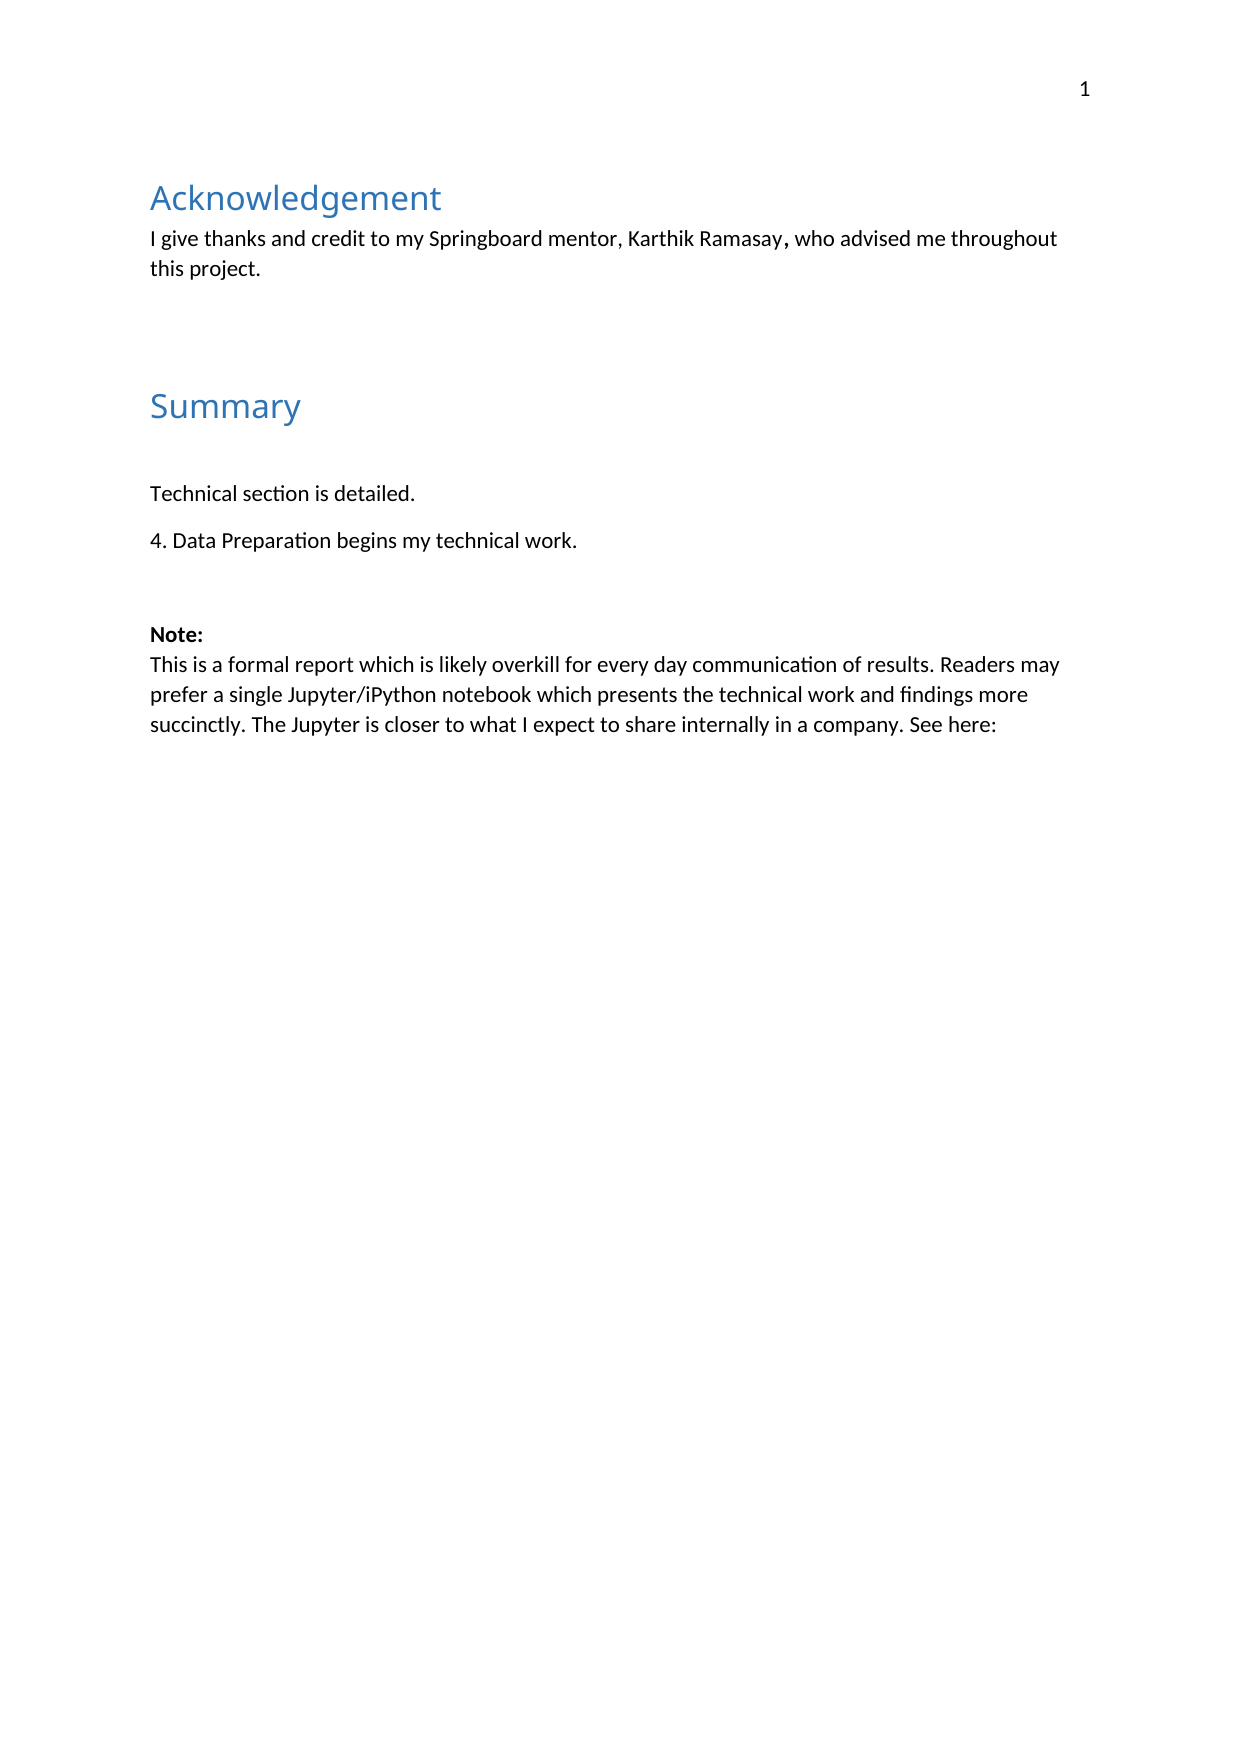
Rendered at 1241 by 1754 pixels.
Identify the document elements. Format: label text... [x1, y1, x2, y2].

text I give thanks and credit to my Springboard mentor, Karthik Ramasay, who advised me throughout this project. [150, 224, 1090, 282]
text Note: This is a formal report which is likely overkill for every day communication of results. Readers may prefer a single Jupyter/iPython notebook which presents the technical work and findings more succinctly. The Jupyter is closer to what I expect to share internally in a company. See here: [150, 620, 1090, 738]
text 4. Data Preparation begins my technical work. [150, 526, 1090, 554]
subtitle Acknowledgement [150, 175, 1090, 220]
subtitle Summary [150, 383, 1090, 429]
text Technical section is detailed. [150, 479, 1090, 507]
